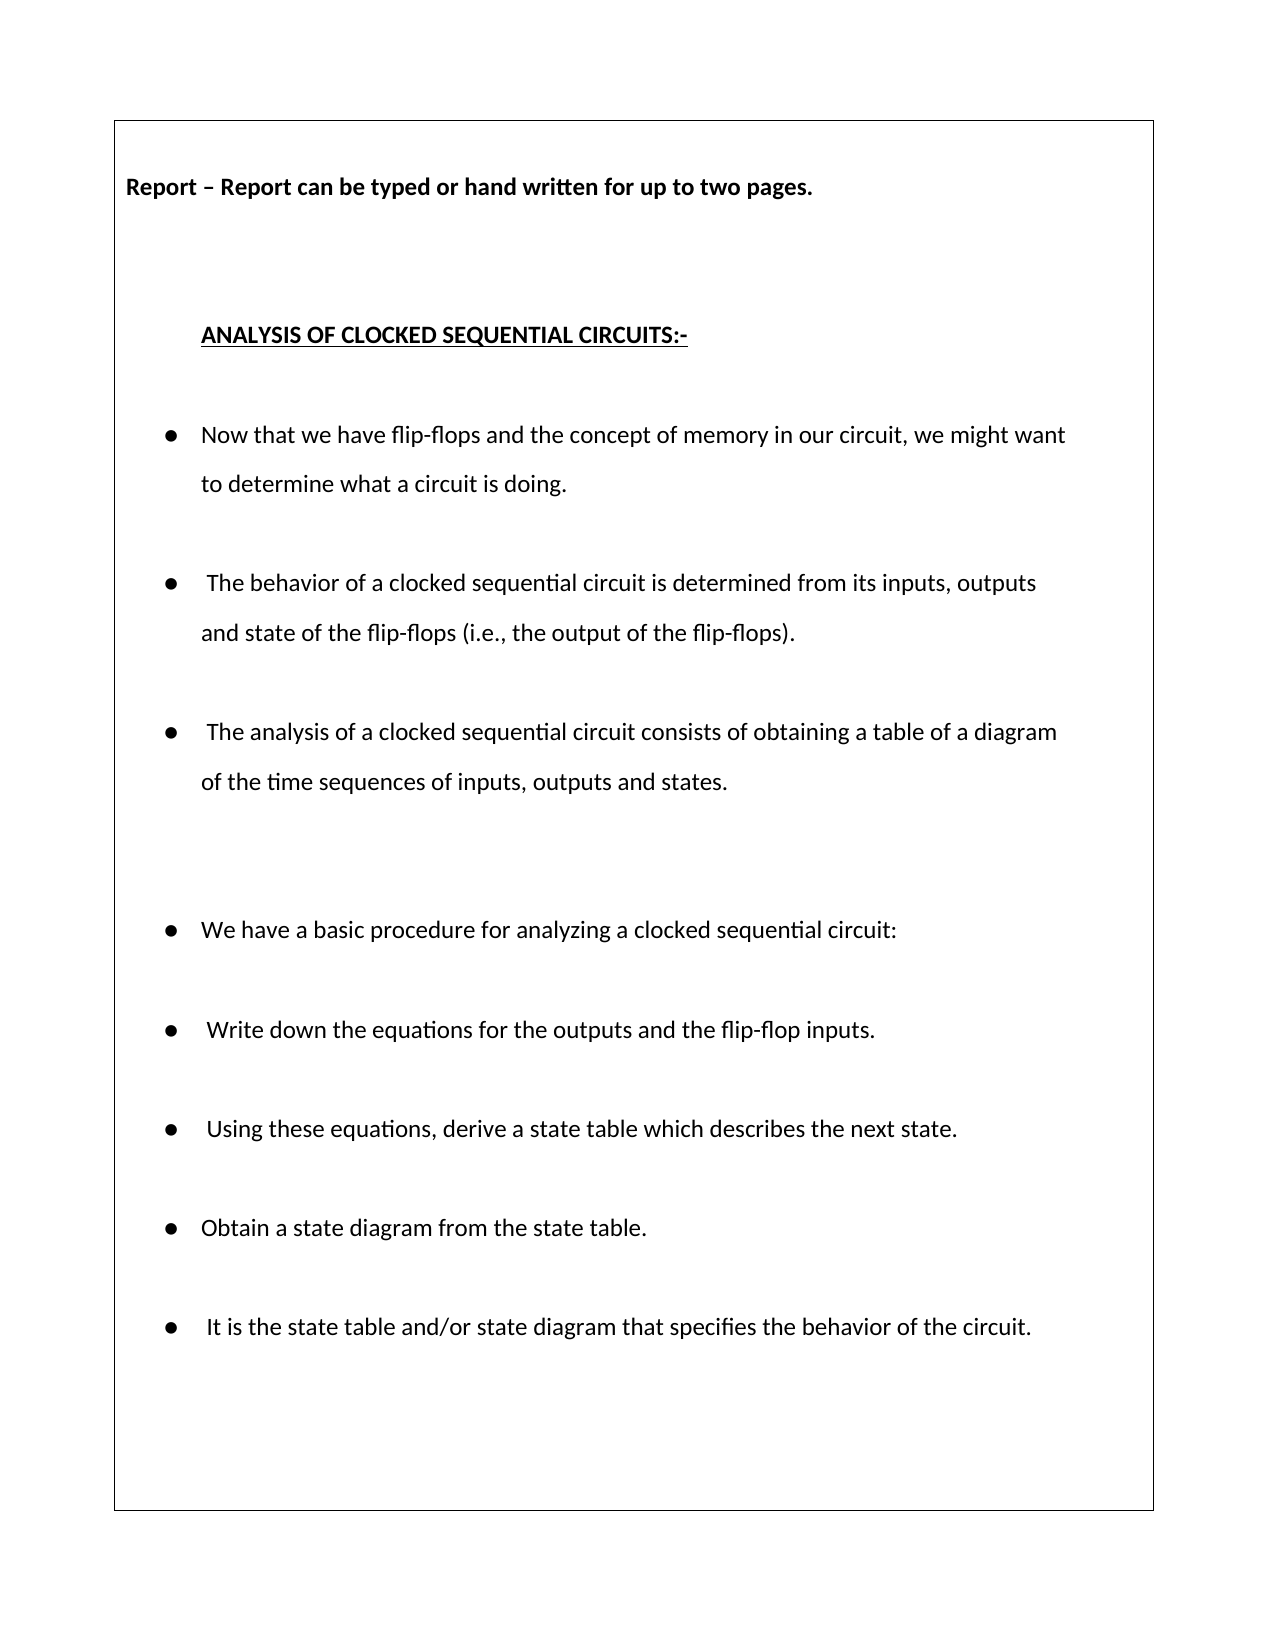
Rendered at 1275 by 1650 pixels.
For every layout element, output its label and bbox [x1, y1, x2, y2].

table_cell [115, 121, 1153, 1509]
